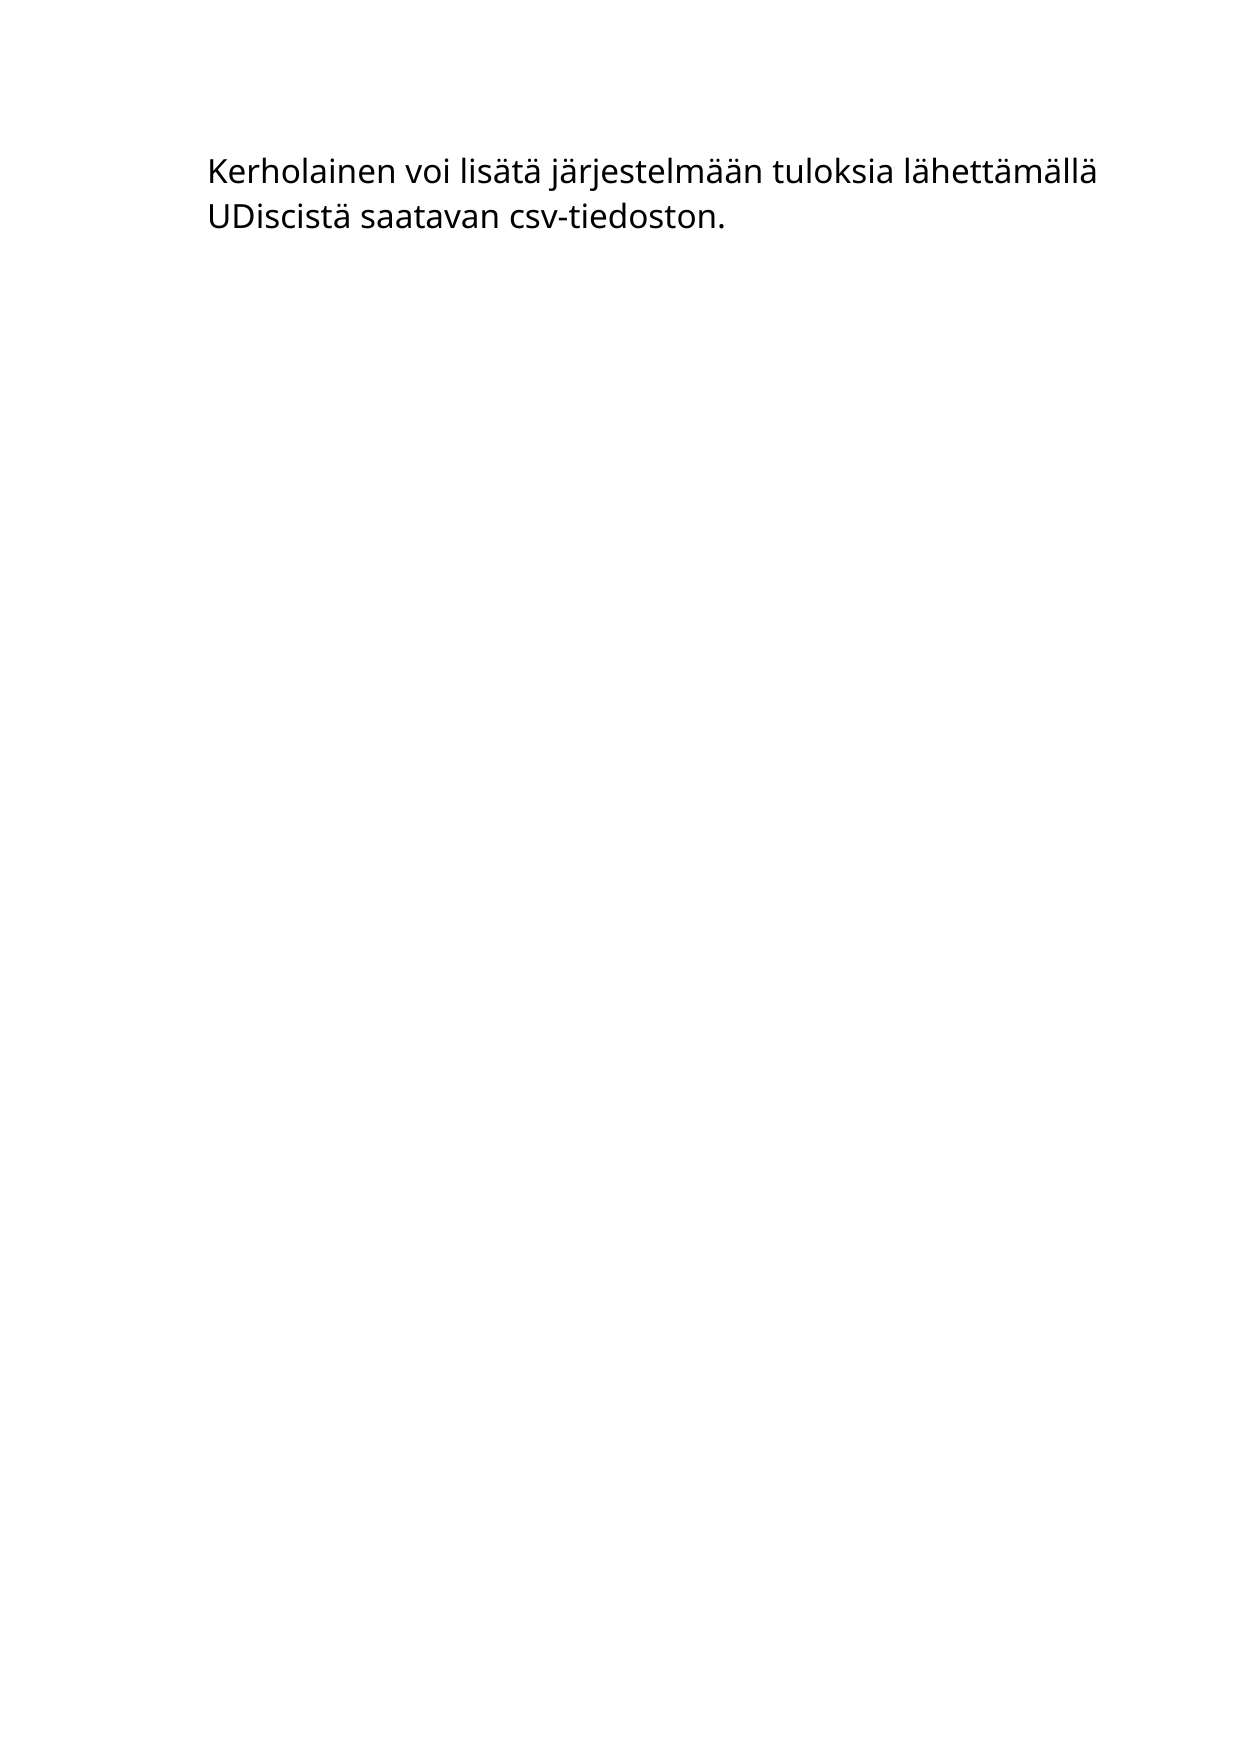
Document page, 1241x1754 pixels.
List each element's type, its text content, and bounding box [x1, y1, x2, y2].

text Kerholainen voi lisätä järjestelmään tuloksia lähettämällä UDiscistä saatavan csv-tiedoston. [207, 148, 1122, 238]
